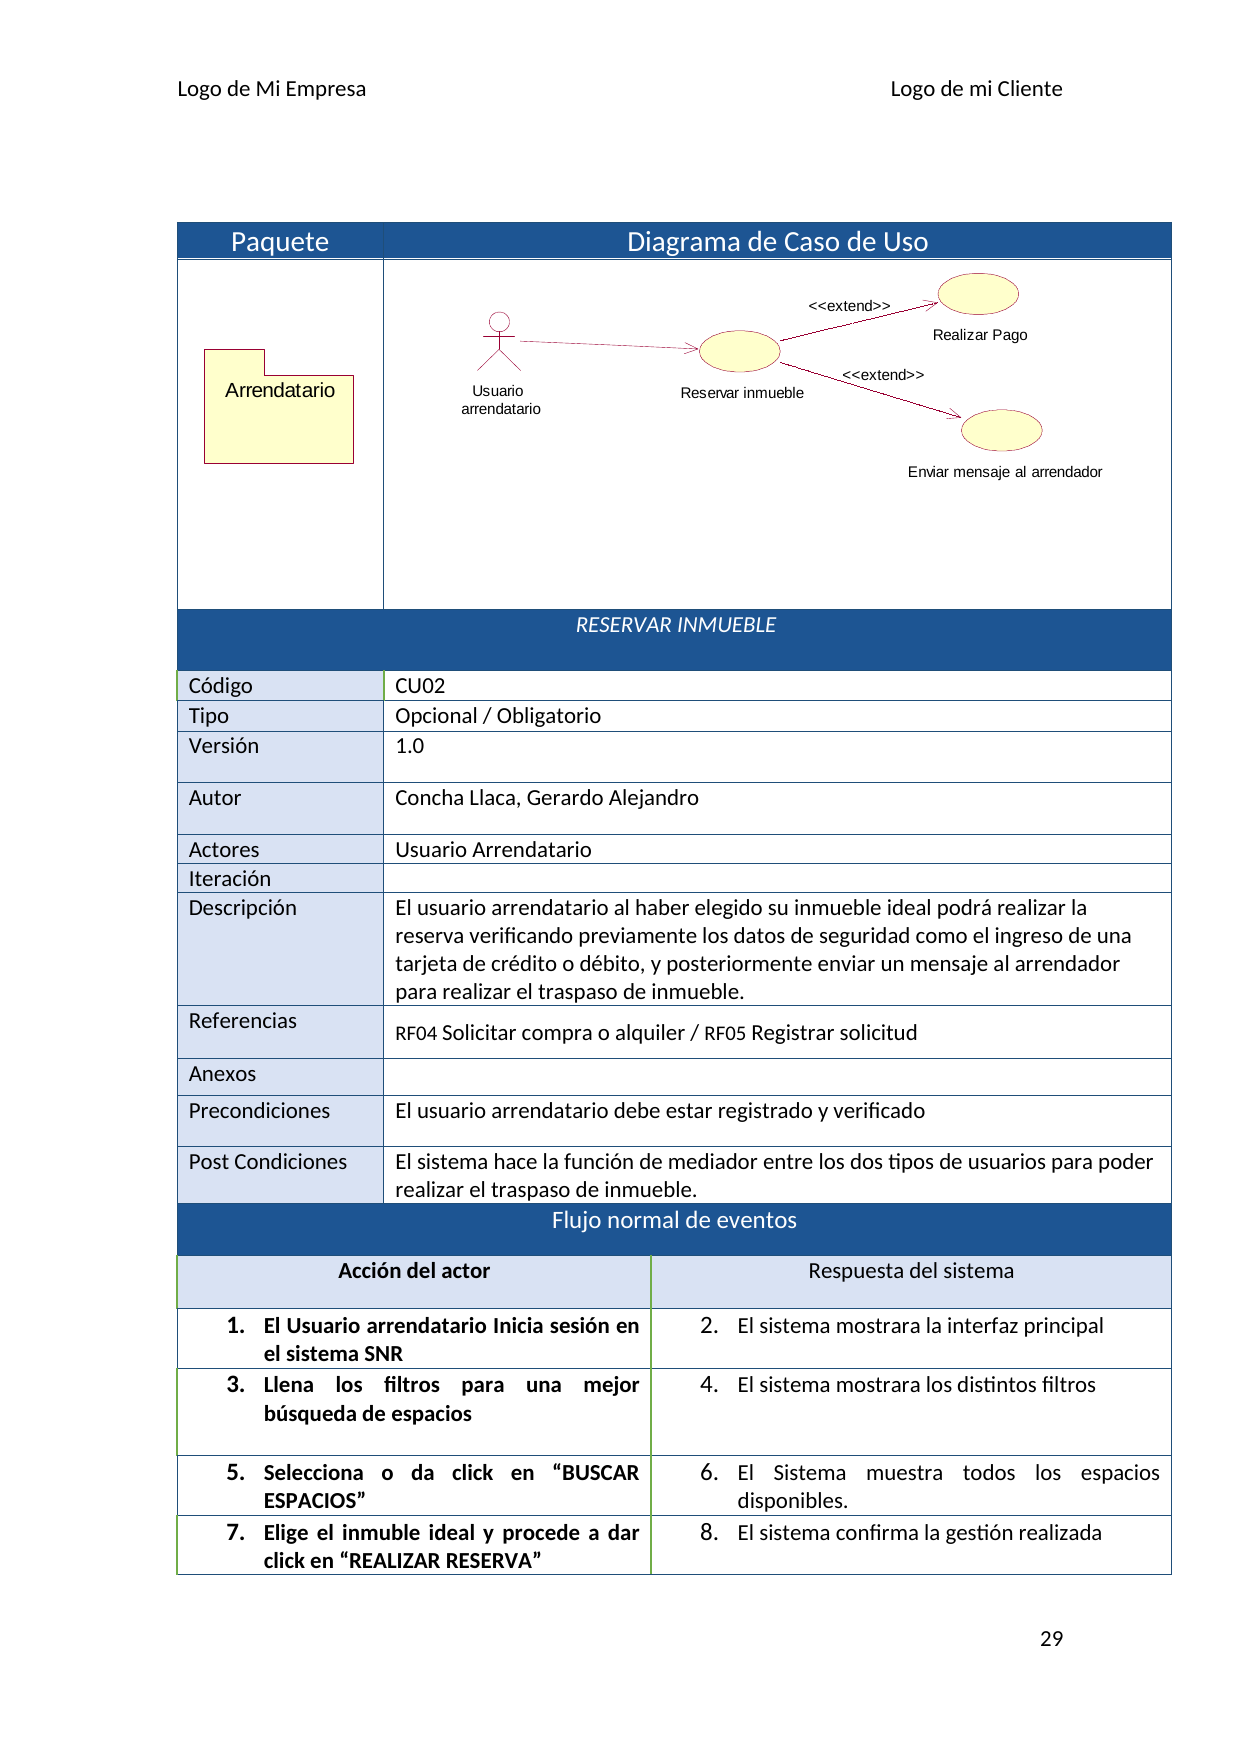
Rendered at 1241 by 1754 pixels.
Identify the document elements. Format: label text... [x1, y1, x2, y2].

table_cell RF04 Solicitar compra o alquiler / RF05 Registrar solicitud [384, 1006, 1171, 1058]
table_cell El usuario arrendatario al haber elegido su inmueble ideal podrá realizar la reserva verificando previamente los datos de seguridad como el ingreso de una tarjeta de crédito o débito, y posteriormente enviar un mensaje al arrendador para realizar el traspaso de inmueble. [384, 893, 1171, 1005]
table_cell [178, 260, 383, 609]
table_cell El Sistema muestra todos los espacios disponibles. [652, 1456, 1171, 1514]
table_cell Versión [178, 732, 383, 782]
table_cell Post Condiciones [178, 1147, 383, 1203]
table_cell Opcional / Obligatorio [384, 701, 1171, 731]
table_cell Descripción [178, 893, 383, 1005]
table_cell Concha Llaca, Gerardo Alejandro [384, 783, 1171, 834]
table_cell El sistema mostrara los distintos filtros [652, 1369, 1171, 1455]
table_cell Acción del actor [178, 1256, 650, 1308]
table_cell [384, 260, 1171, 609]
table_cell CU02 [385, 671, 1171, 700]
table_cell El sistema confirma la gestión realizada [652, 1516, 1171, 1574]
table_cell Llena los filtros para una mejor búsqueda de espacios [178, 1369, 650, 1455]
table_cell El sistema hace la función de mediador entre los dos tipos de usuarios para poder realizar el traspaso de inmueble. [384, 1147, 1171, 1203]
table_cell Tipo [178, 701, 383, 731]
table_header Paquete [178, 223, 383, 258]
table_cell El usuario arrendatario debe estar registrado y verificado [384, 1096, 1171, 1146]
table_cell RESERVAR INMUEBLE [178, 610, 1171, 670]
table_cell Referencias [178, 1006, 383, 1058]
table_cell Selecciona o da click en “BUSCAR ESPACIOS” [178, 1456, 650, 1514]
table_cell Usuario Arrendatario [384, 835, 1171, 863]
table_cell [384, 1059, 1171, 1095]
table_cell Respuesta del sistema [652, 1256, 1171, 1308]
table_cell Autor [178, 783, 383, 834]
table_cell 1.0 [384, 732, 1171, 782]
table_cell Precondiciones [178, 1096, 383, 1146]
table_cell Anexos [178, 1059, 383, 1095]
table_cell Actores [178, 835, 383, 863]
table_cell Código [178, 671, 383, 700]
table_cell Elige el inmuble ideal y procede a dar click en “REALIZAR RESERVA” [178, 1516, 650, 1574]
table_cell Iteración [178, 864, 383, 892]
table_cell [384, 864, 1171, 892]
table_cell El sistema mostrara la interfaz principal [652, 1309, 1171, 1367]
table_header Diagrama de Caso de Uso [384, 223, 1171, 258]
table_cell El Usuario arrendatario Inicia sesión en el sistema SNR [178, 1309, 650, 1367]
table_cell Flujo normal de eventos [178, 1204, 1171, 1255]
